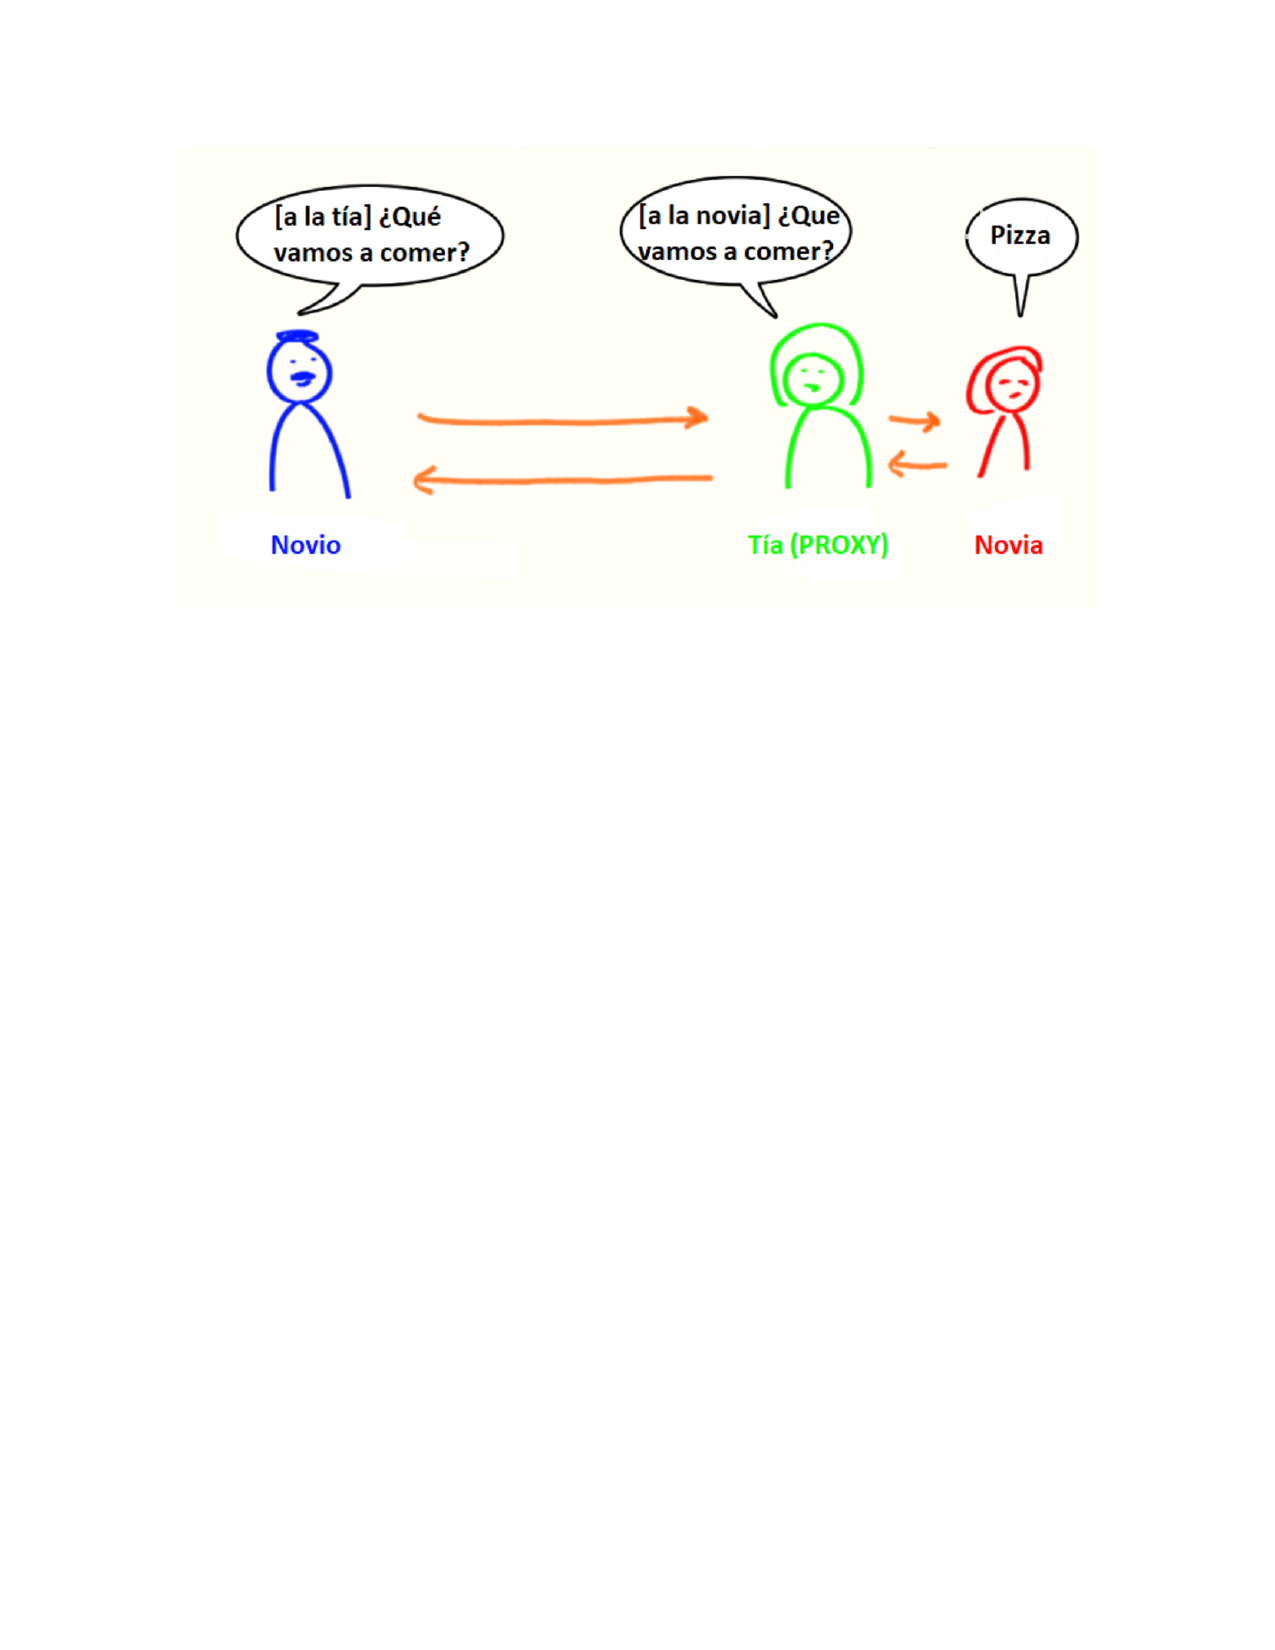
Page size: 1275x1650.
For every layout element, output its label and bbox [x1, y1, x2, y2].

picture [177, 147, 1098, 608]
